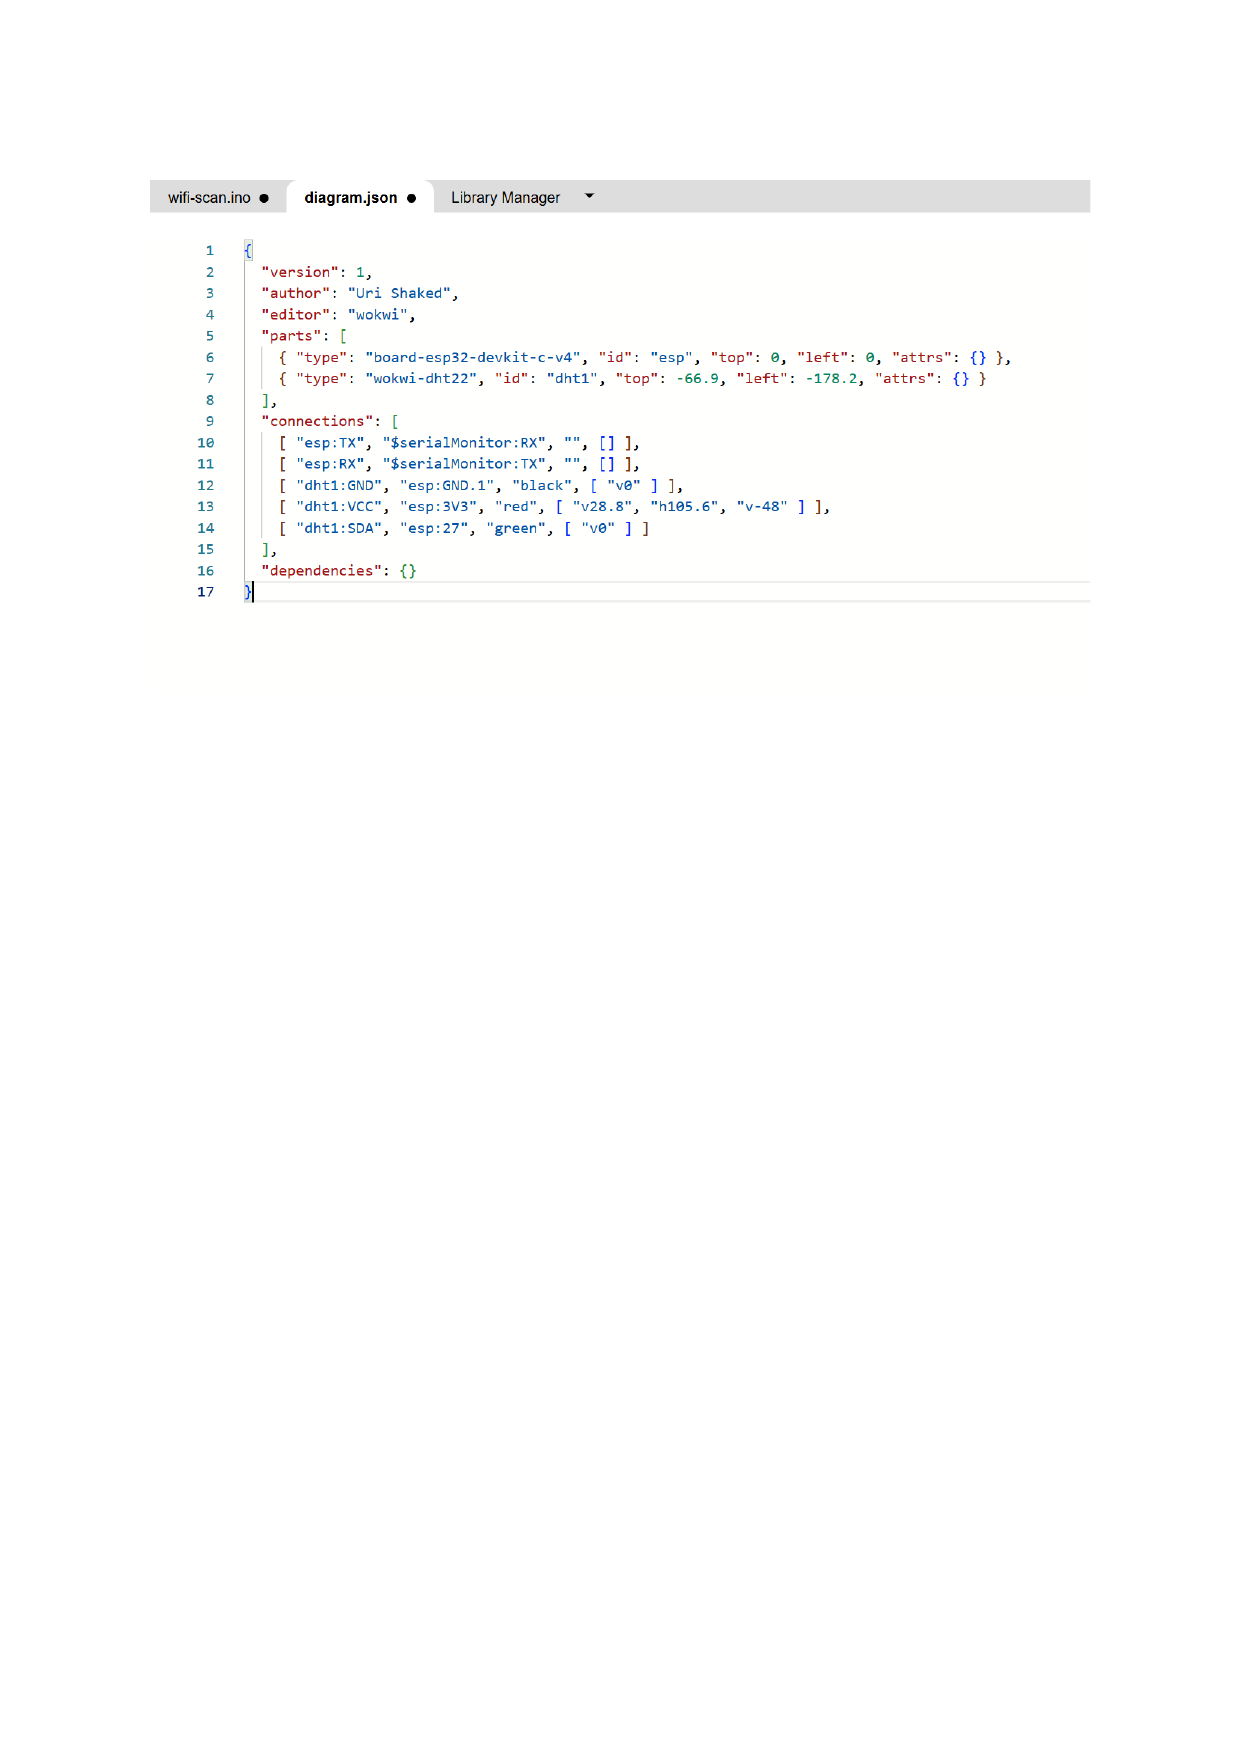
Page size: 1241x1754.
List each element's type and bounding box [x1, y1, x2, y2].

picture [150, 180, 1091, 692]
